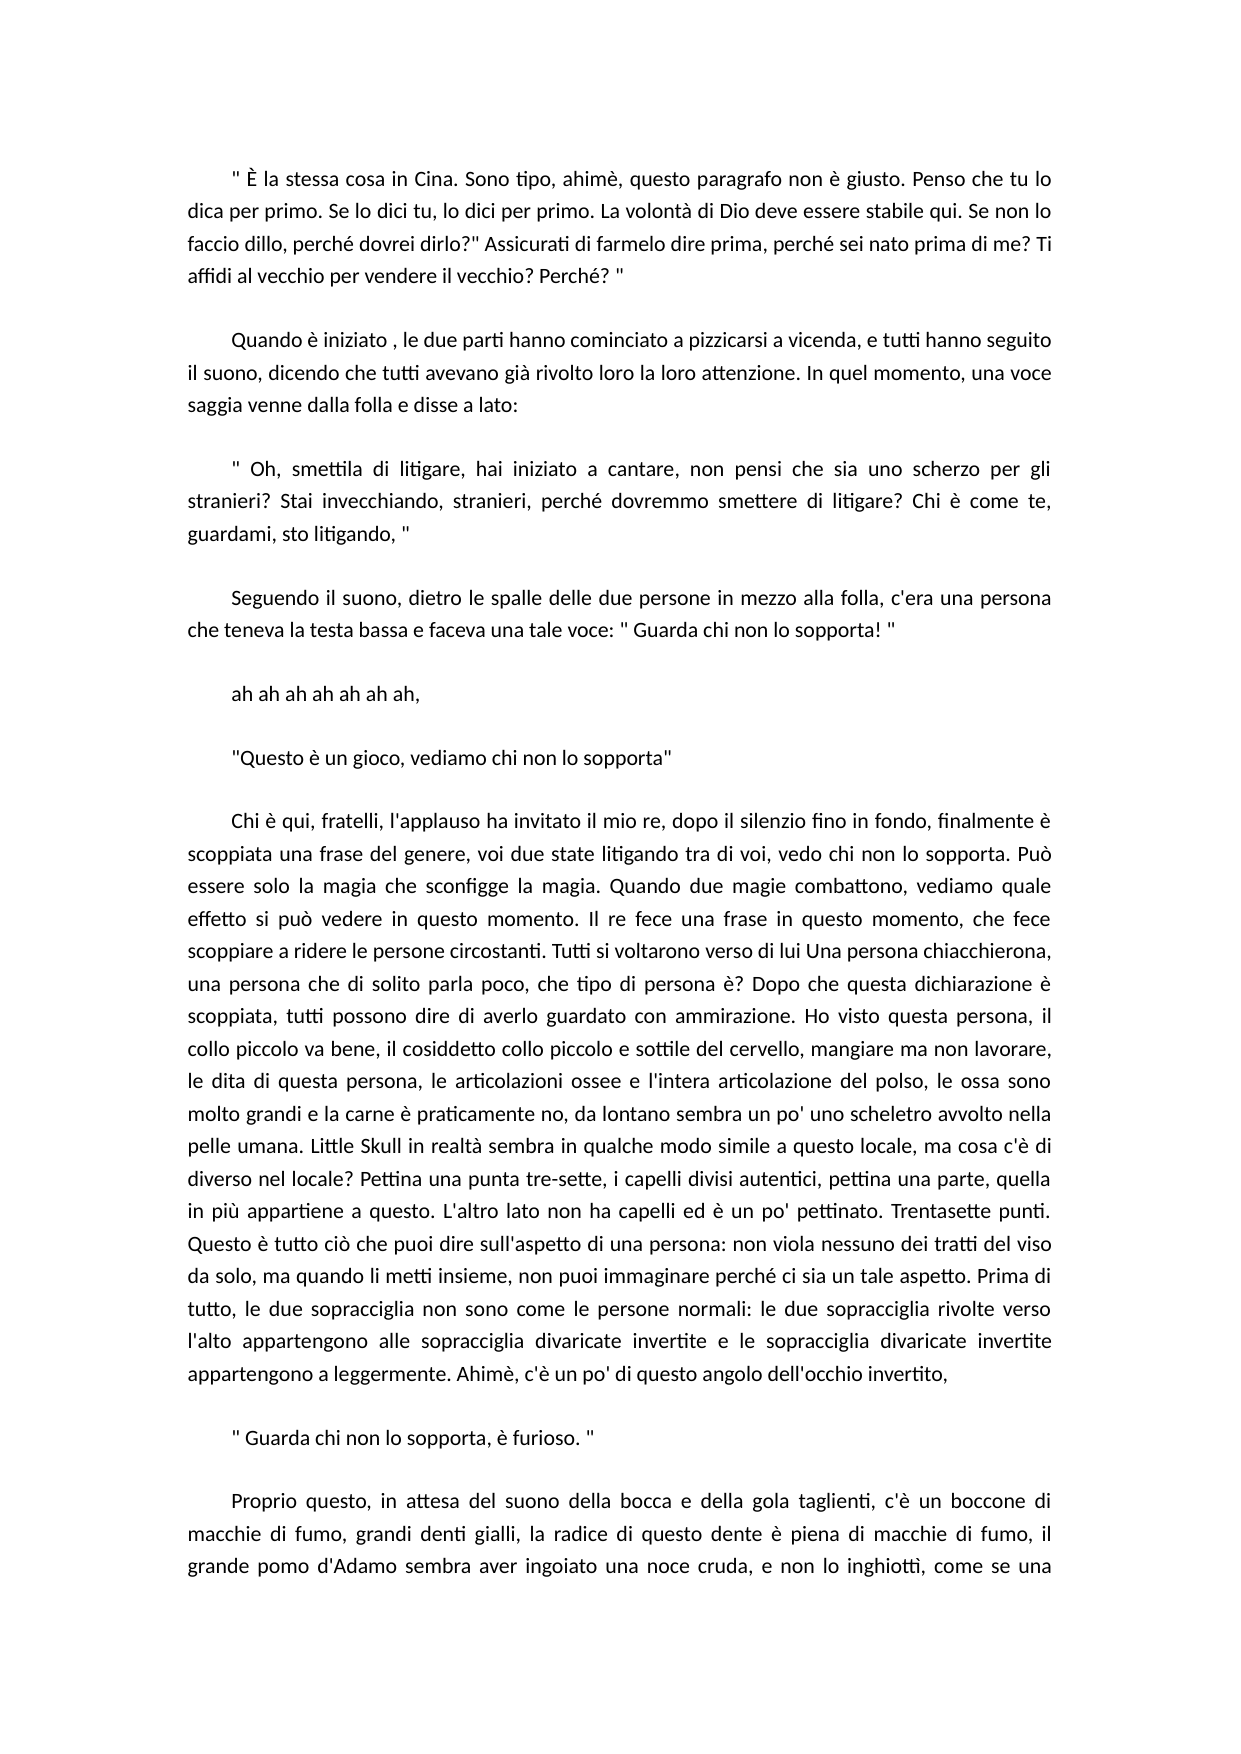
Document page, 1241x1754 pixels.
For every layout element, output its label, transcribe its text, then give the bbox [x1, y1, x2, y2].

text Seguendo il suono, dietro le spalle delle due persone in mezzo alla folla, c'era una persona che teneva la testa bassa e faceva una tale voce: " Guarda chi non lo sopporta! " [187, 581, 1053, 646]
text Chi è qui, fratelli, l'applauso ha invitato il mio re, dopo il silenzio fino in fondo, finalmente è scoppiata una frase del genere, voi due state litigando tra di voi, vedo chi non lo sopporta. Può essere solo la magia che sconfigge la magia. Quando due magie combattono, vediamo quale effetto si può vedere in questo momento. Il re fece una frase in questo momento, che fece scoppiare a ridere le persone circostanti. Tutti si voltarono verso di lui Una persona chiacchierona, una persona che di solito parla poco, che tipo di persona è? Dopo che questa dichiarazione è scoppiata, tutti possono dire di averlo guardato con ammirazione. Ho visto questa persona, il collo piccolo va bene, il cosiddetto collo piccolo e sottile del cervello, mangiare ma non lavorare, le dita di questa persona, le articolazioni ossee e l'intera articolazione del polso, le ossa sono molto grandi e la carne è praticamente no, da lontano sembra un po' uno scheletro avvolto nella pelle umana. Little Skull in realtà sembra in qualche modo simile a questo locale, ma cosa c'è di diverso nel locale? Pettina una punta tre-sette, i capelli divisi autentici, pettina una parte, quella in più appartiene a questo. L'altro lato non ha capelli ed è un po' pettinato. Trentasette punti. Questo è tutto ciò che puoi dire sull'aspetto di una persona: non viola nessuno dei tratti del viso da solo, ma quando li metti insieme, non puoi immaginare perché ci sia un tale aspetto. Prima di tutto, le due sopracciglia non sono come le persone normali: le due sopracciglia rivolte verso l'alto appartengono alle sopracciglia divaricate invertite e le sopracciglia divaricate invertite appartengono a leggermente. Ahimè, c'è un po' di questo angolo dell'occhio invertito, [187, 804, 1053, 1389]
text Quando è iniziato , le due parti hanno cominciato a pizzicarsi a vicenda, e tutti hanno seguito il suono, dicendo che tutti avevano già rivolto loro la loro attenzione. In quel momento, una voce saggia venne dalla folla e disse a lato: [187, 323, 1053, 421]
text " È la stessa cosa in Cina. Sono tipo, ahimè, questo paragrafo non è giusto. Penso che tu lo dica per primo. Se lo dici tu, lo dici per primo. La volontà di Dio deve essere stabile qui. Se non lo faccio dillo, perché dovrei dirlo?" Assicurati di farmelo dire prima, perché sei nato prima di me? Ti affidi al vecchio per vendere il vecchio? Perché? " [187, 162, 1053, 292]
text " Guarda chi non lo sopporta, è furioso. " [187, 1421, 1053, 1453]
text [187, 1484, 1053, 1582]
text ah ah ah ah ah ah ah, [187, 677, 1053, 709]
text "Questo è un gioco, vediamo chi non lo sopporta" [187, 741, 1053, 773]
text " Oh, smettila di litigare, hai iniziato a cantare, non pensi che sia uno scherzo per gli stranieri? Stai invecchiando, stranieri, perché dovremmo smettere di litigare? Chi è come te, guardami, sto litigando, " [187, 452, 1053, 549]
